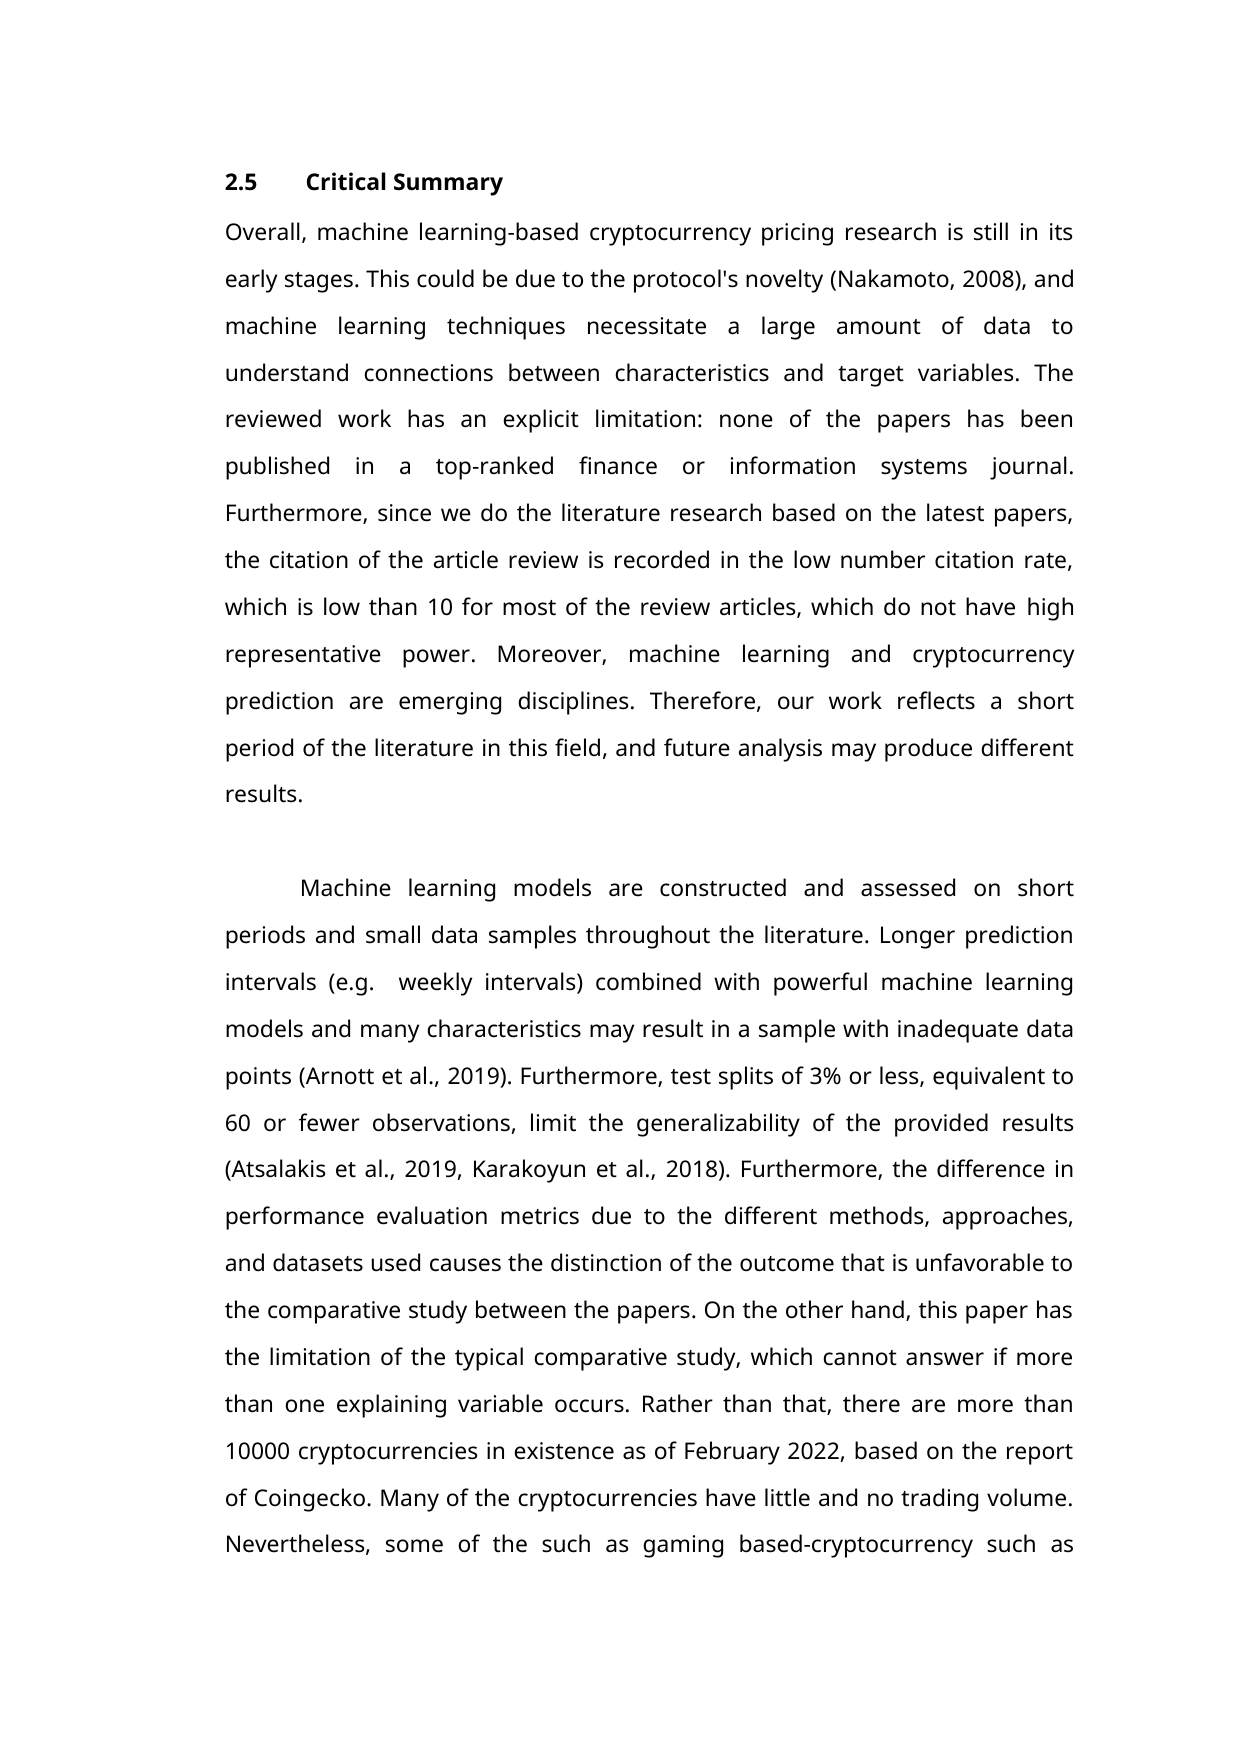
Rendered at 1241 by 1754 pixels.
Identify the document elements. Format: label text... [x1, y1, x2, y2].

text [224, 872, 1075, 1559]
text 2.5 Critical Summary [224, 165, 1075, 197]
text Overall, machine learning-based cryptocurrency pricing research is still in its early stages. This could be due to the protocol's novelty (Nakamoto, 2008), and machine learning techniques necessitate a large amount of data to understand connections between characteristics and target variables. The reviewed work has an explicit limitation: none of the papers has been published in a top-ranked finance or information systems journal. Furthermore, since we do the literature research based on the latest papers, the citation of the article review is recorded in the low number citation rate, which is low than 10 for most of the review articles, which do not have high representative power. Moreover, machine learning and cryptocurrency prediction are emerging disciplines. Therefore, our work reflects a short period of the literature in this field, and future analysis may produce different results. [224, 216, 1075, 809]
